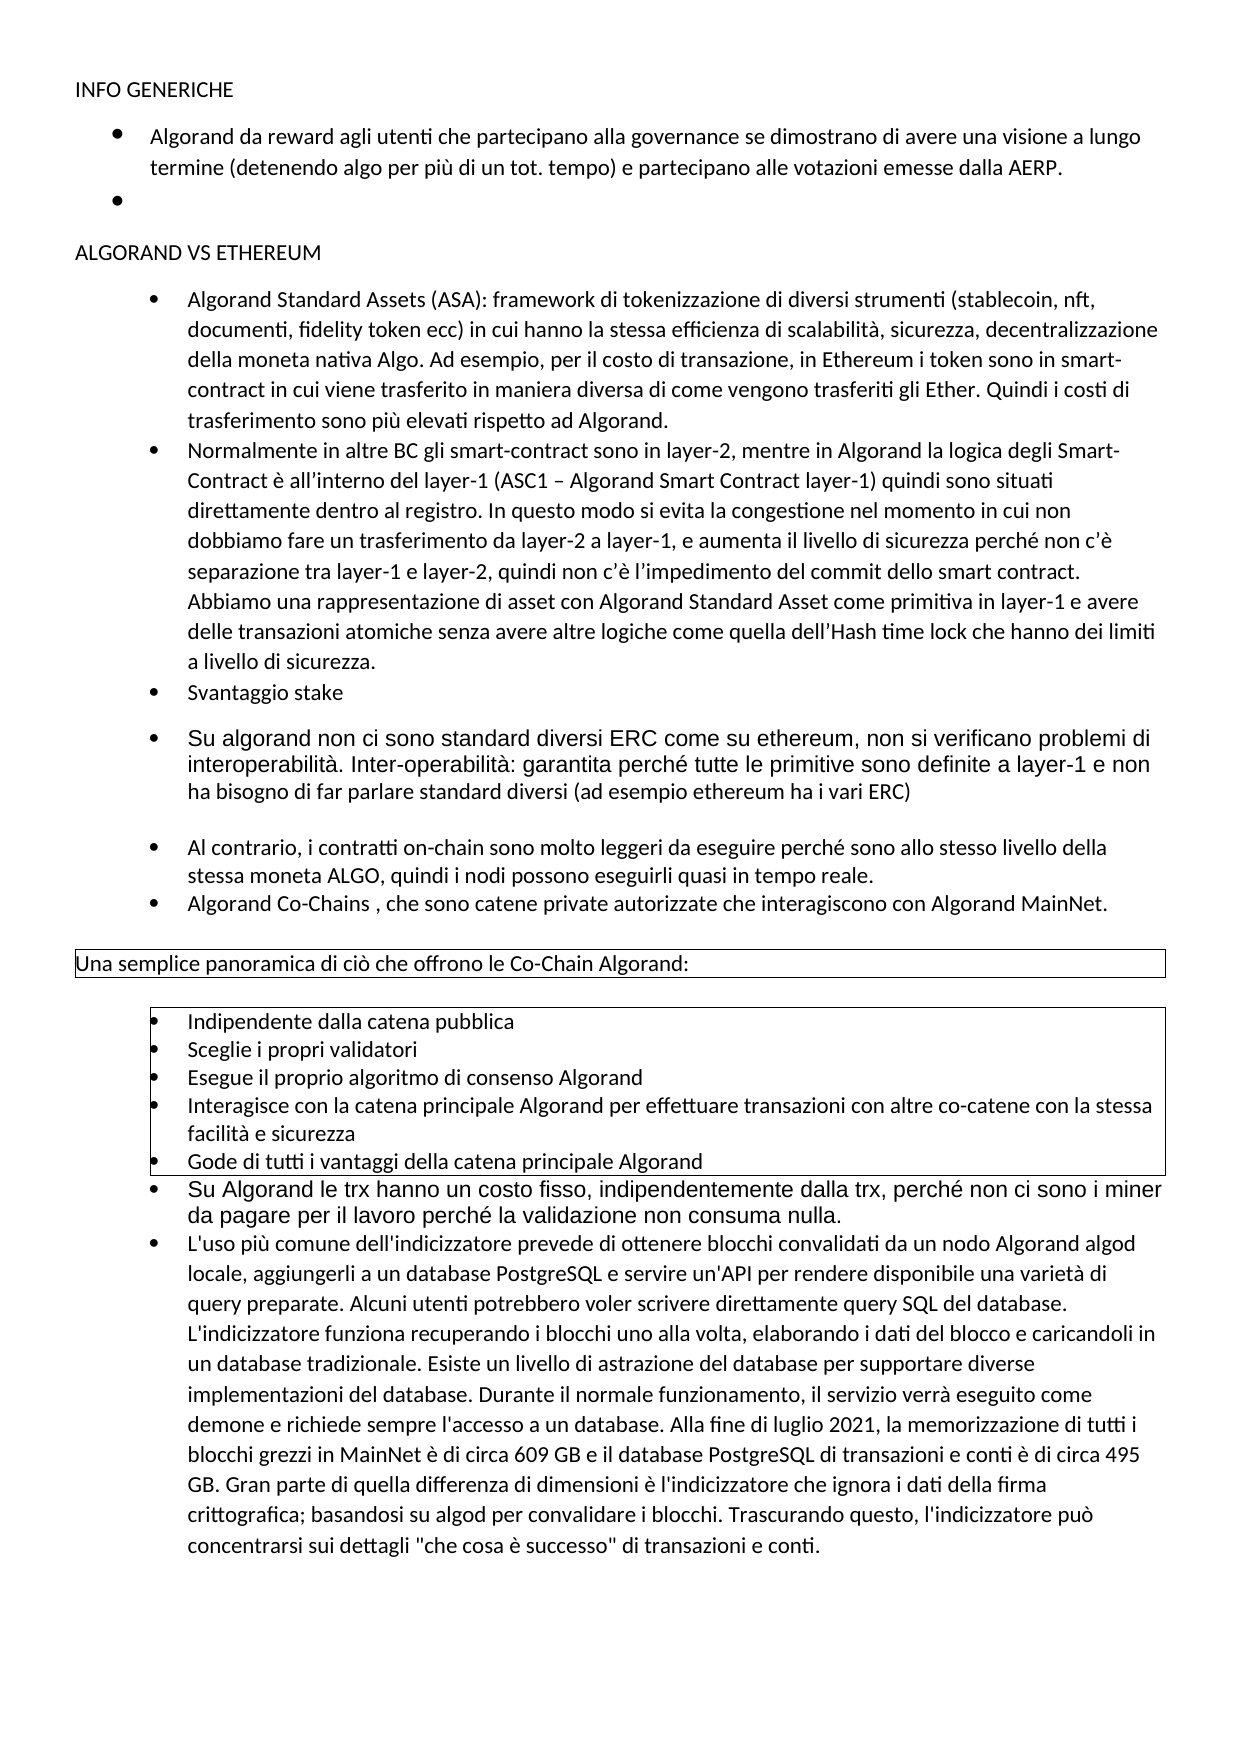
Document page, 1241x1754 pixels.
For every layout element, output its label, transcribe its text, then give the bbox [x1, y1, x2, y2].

text Una semplice panoramica di ciò che offrono le Co-Chain Algorand: [76, 950, 1165, 977]
list Esegue il proprio algoritmo di consenso Algorand [151, 1063, 1165, 1091]
list Algorand Co-Chains , che sono catene private autorizzate che interagiscono con Algorand MainNet. [150, 889, 1165, 917]
list Svantaggio stake [150, 678, 1165, 706]
list Normalmente in altre BC gli smart-contract sono in layer-2, mentre in Algorand la logica degli Smart-Contract è all’interno del layer-1 (ASC1 – Algorand Smart Contract layer-1) quindi sono situati direttamente dentro al registro. In questo modo si evita la congestione nel momento in cui non dobbiamo fare un trasferimento da layer-2 a layer-1, e aumenta il livello di sicurezza perché non c’è separazione tra layer-1 e layer-2, quindi non c’è l’impedimento del commit dello smart contract. Abbiamo una rappresentazione di asset con Algorand Standard Asset come primitiva in layer-1 e avere delle transazioni atomiche senza avere altre logiche come quella dell’Hash time lock che hanno dei limiti a livello di sicurezza. [150, 436, 1165, 675]
list Gode ​​di tutti i vantaggi della catena principale Algorand [151, 1147, 1165, 1175]
text ALGORAND VS ETHEREUM [75, 238, 1165, 266]
list Sceglie i propri validatori [151, 1035, 1165, 1063]
list Interagisce con la catena principale Algorand per effettuare transazioni con altre co-catene con la stessa facilità e sicurezza [151, 1091, 1165, 1147]
list Algorand da reward agli utenti che partecipano alla governance se dimostrano di avere una visione a lungo termine (detenendo algo per più di un tot. tempo) e partecipano alle votazioni emesse dalla AERP. [112, 122, 1165, 181]
list Algorand Standard Assets (ASA): framework di tokenizzazione di diversi strumenti (stablecoin, nft, documenti, fidelity token ecc) in cui hanno la stessa efficienza di scalabilità, sicurezza, decentralizzazione della moneta nativa Algo. Ad esempio, per il costo di transazione, in Ethereum i token sono in smart-contract in cui viene trasferito in maniera diversa di come vengono trasferiti gli Ether. Quindi i costi di trasferimento sono più elevati rispetto ad Algorand. [150, 285, 1165, 434]
list L'uso più comune dell'indicizzatore prevede di ottenere blocchi convalidati da un nodo Algorand algod locale, aggiungerli a un database PostgreSQL e servire un'API per rendere disponibile una varietà di query preparate. Alcuni utenti potrebbero voler scrivere direttamente query SQL del database. L'indicizzatore funziona recuperando i blocchi uno alla volta, elaborando i dati del blocco e caricandoli in un database tradizionale. Esiste un livello di astrazione del database per supportare diverse implementazioni del database. Durante il normale funzionamento, il servizio verrà eseguito come demone e richiede sempre l'accesso a un database. Alla fine di luglio 2021, la memorizzazione di tutti i blocchi grezzi in MainNet è di circa 609 GB e il database PostgreSQL di transazioni e conti è di circa 495 GB. Gran parte di quella differenza di dimensioni è l'indicizzatore che ignora i dati della firma crittografica; basandosi su algod per convalidare i blocchi. Trascurando questo, l'indicizzatore può concentrarsi sui dettagli "che cosa è successo" di transazioni e conti. [150, 1229, 1165, 1559]
text INFO GENERICHE [75, 75, 1165, 103]
list Su algorand non ci sono standard diversi ERC come su ethereum, non si verificano problemi di interoperabilità. Inter-operabilità: garantita perché tutte le primitive sono definite a layer-1 e non ha bisogno di far parlare standard diversi (ad esempio ethereum ha i vari ERC) [150, 724, 1165, 805]
list Al contrario, i contratti on-chain sono molto leggeri da eseguire perché sono allo stesso livello della stessa moneta ALGO, quindi i nodi possono eseguirli quasi in tempo reale. [150, 833, 1165, 889]
list Su Algorand le trx hanno un costo fisso, indipendentemente dalla trx, perché non ci sono i miner da pagare per il lavoro perché la validazione non consuma nulla. [150, 1176, 1165, 1229]
list Indipendente dalla catena pubblica [151, 1008, 1165, 1035]
